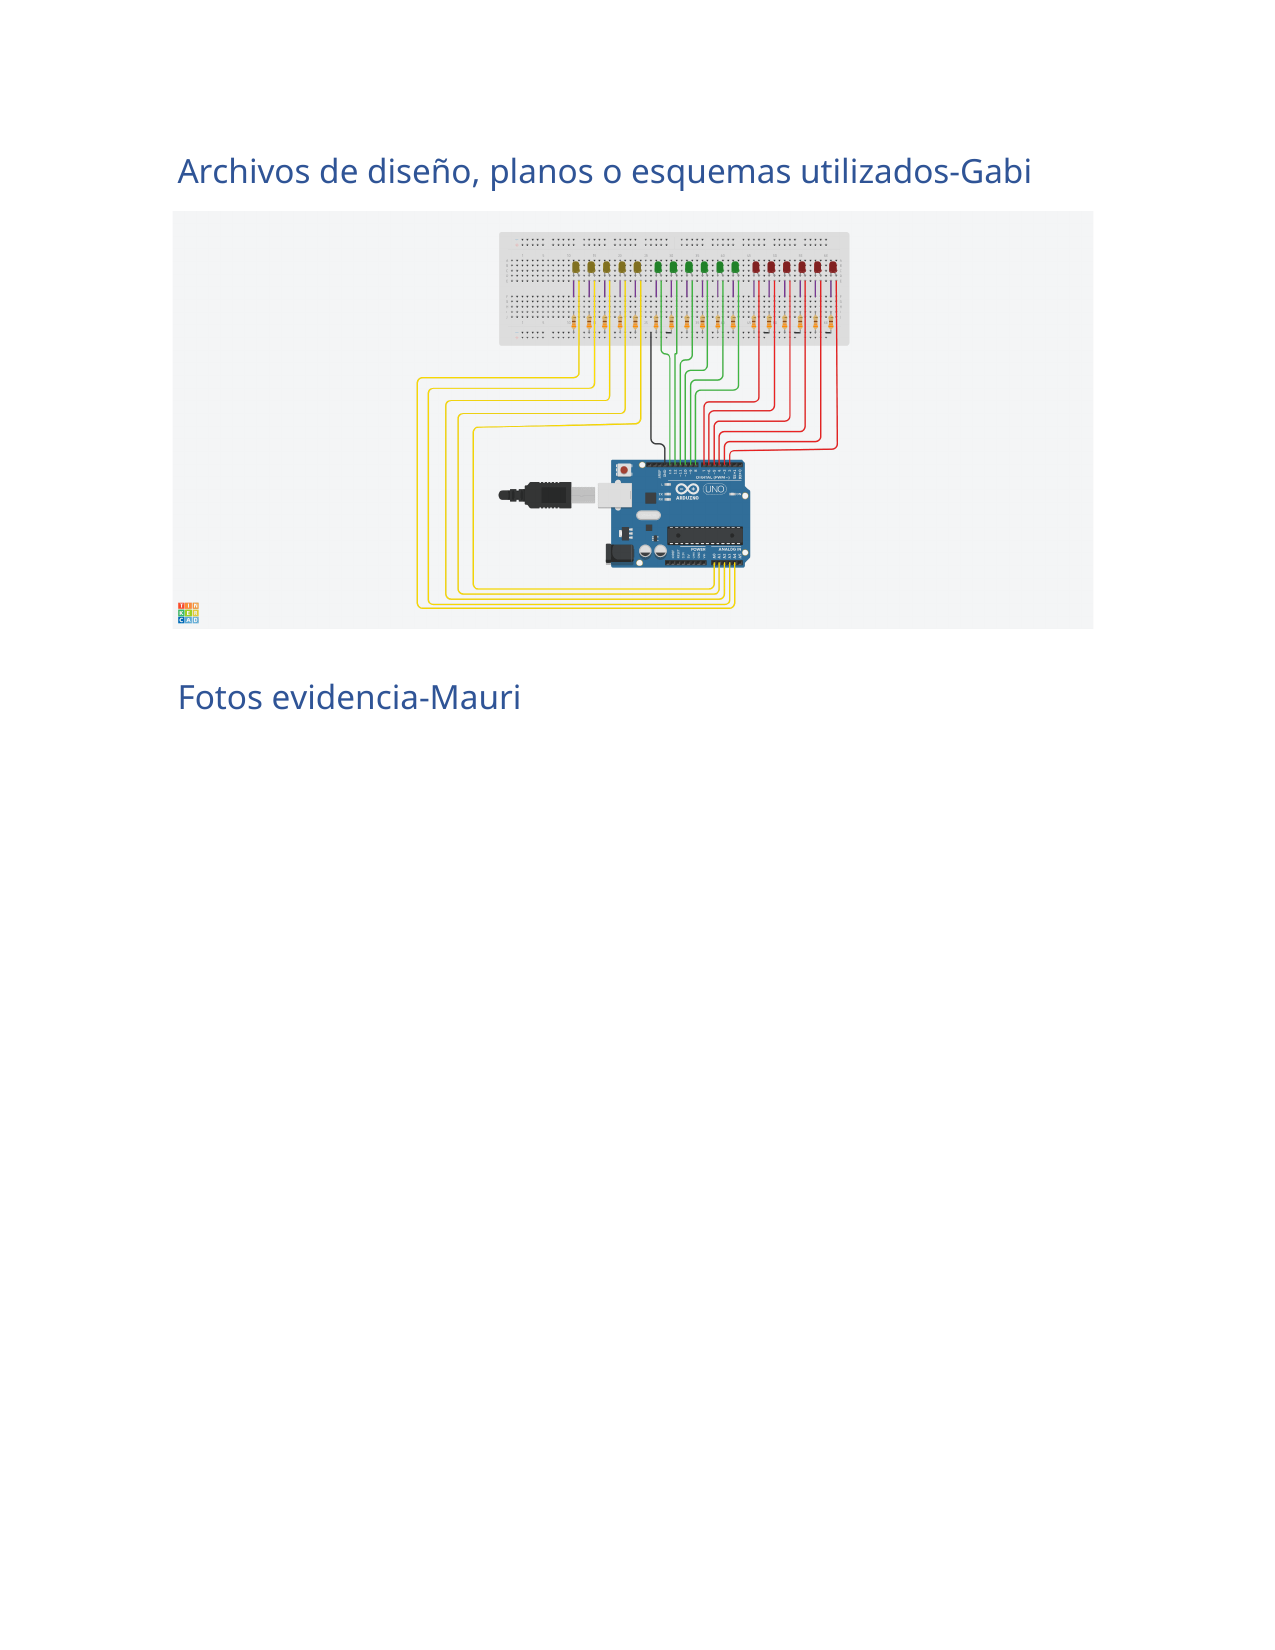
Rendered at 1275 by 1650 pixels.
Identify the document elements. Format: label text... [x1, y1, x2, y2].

picture [172, 211, 1094, 629]
subtitle Archivos de diseño, planos o esquemas utilizados-Gabi [177, 148, 1098, 193]
subtitle Fotos evidencia-Mauri [177, 674, 1098, 719]
